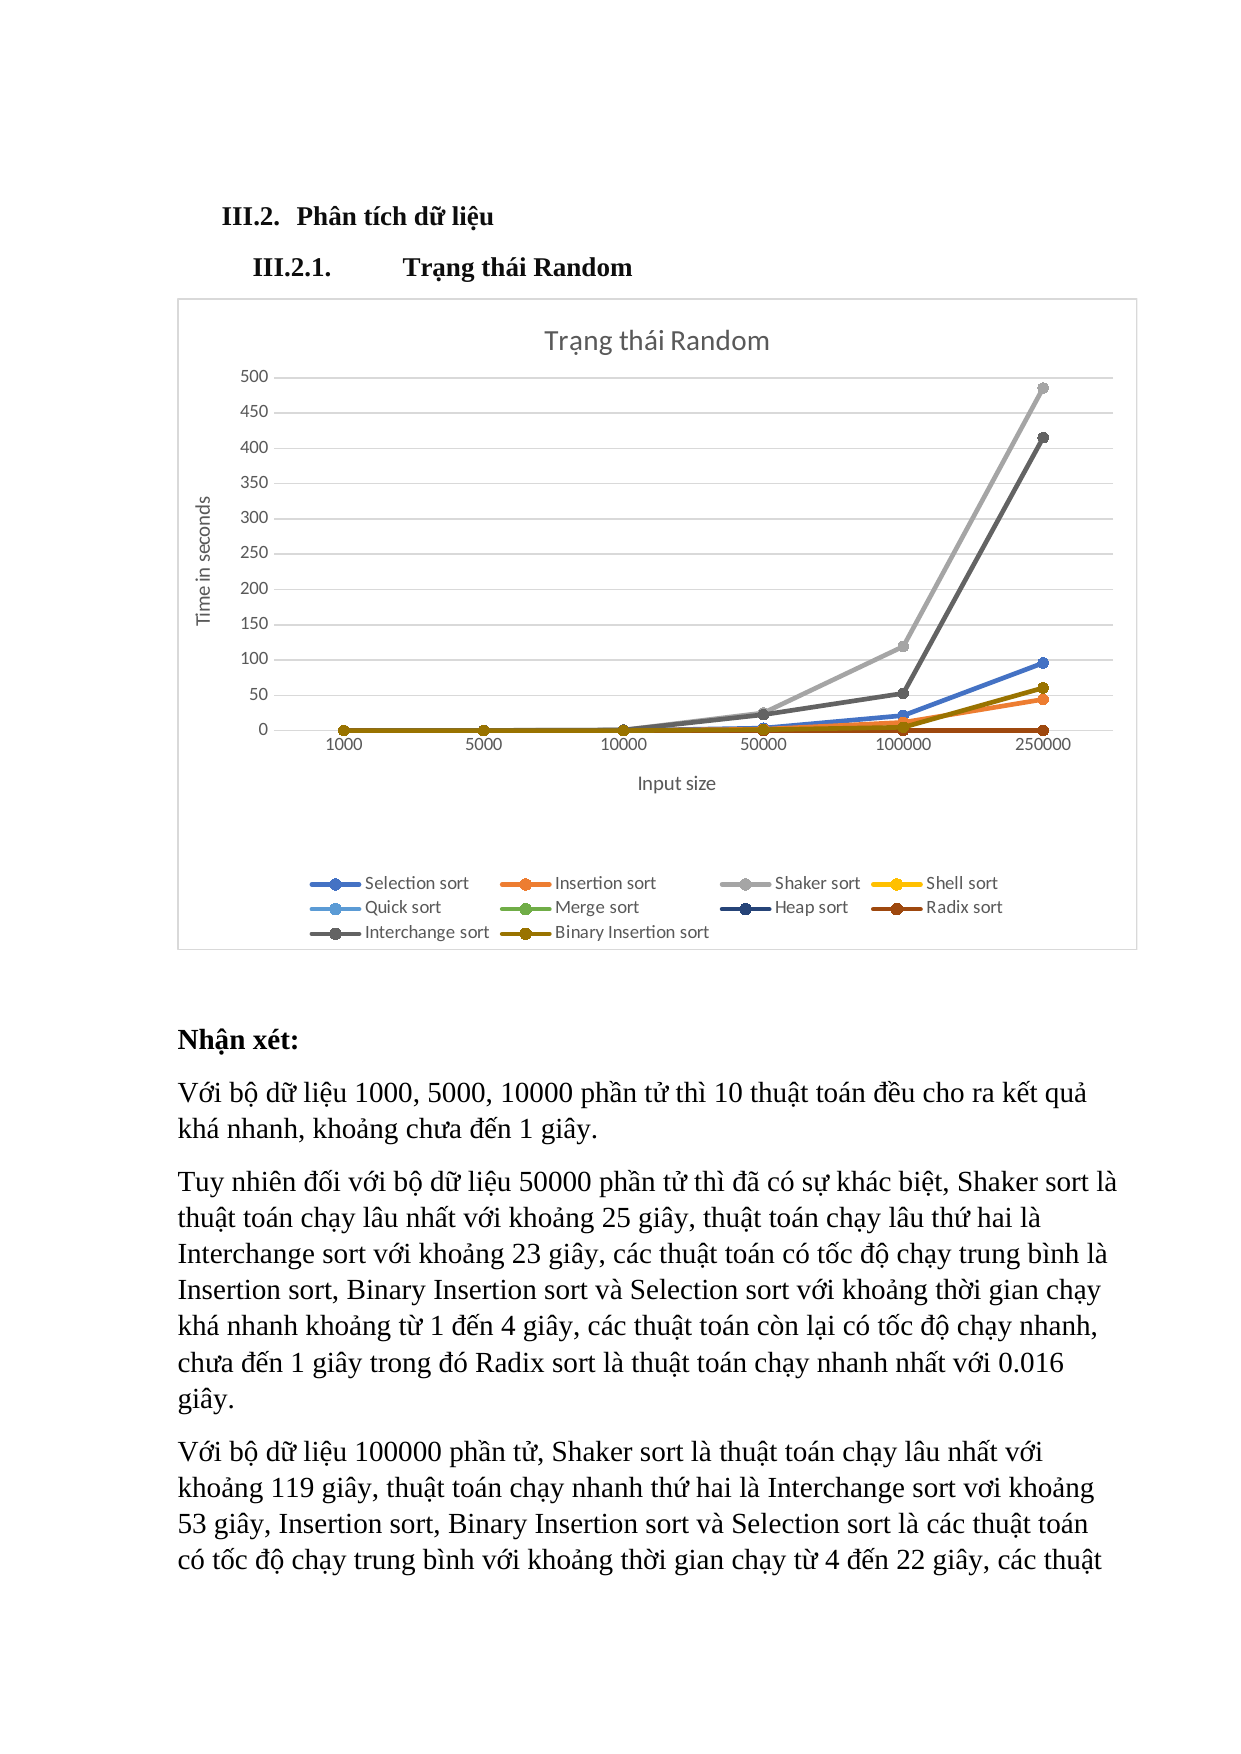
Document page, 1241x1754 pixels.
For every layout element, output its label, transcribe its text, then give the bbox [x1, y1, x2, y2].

subtitle Phân tích dữ liệu [221, 201, 1122, 232]
text Nhận xét: [177, 1022, 1122, 1056]
text Tuy nhiên đối với bộ dữ liệu 50000 phần tử thì đã có sự khác biệt, Shaker sort là thuật toán chạy lâu nhất với khoảng 25 giây, thuật toán chạy lâu thứ hai là Interchange sort với khoảng 23 giây, các thuật toán có tốc độ chạy trung bình là Insertion sort, Binary Insertion sort và Selection sort với khoảng thời gian chạy khá nhanh khoảng từ 1 đến 4 giây, các thuật toán còn lại có tốc độ chạy nhanh, chưa đến 1 giây trong đó Radix sort là thuật toán chạy nhanh nhất với 0.016 giây. [177, 1164, 1122, 1414]
text Với bộ dữ liệu 1000, 5000, 10000 phần tử thì 10 thuật toán đều cho ra kết quả khá nhanh, khoảng chưa đến 1 giây. [177, 1075, 1122, 1145]
subtitle Trạng thái Random [252, 251, 1122, 282]
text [177, 1434, 1122, 1576]
